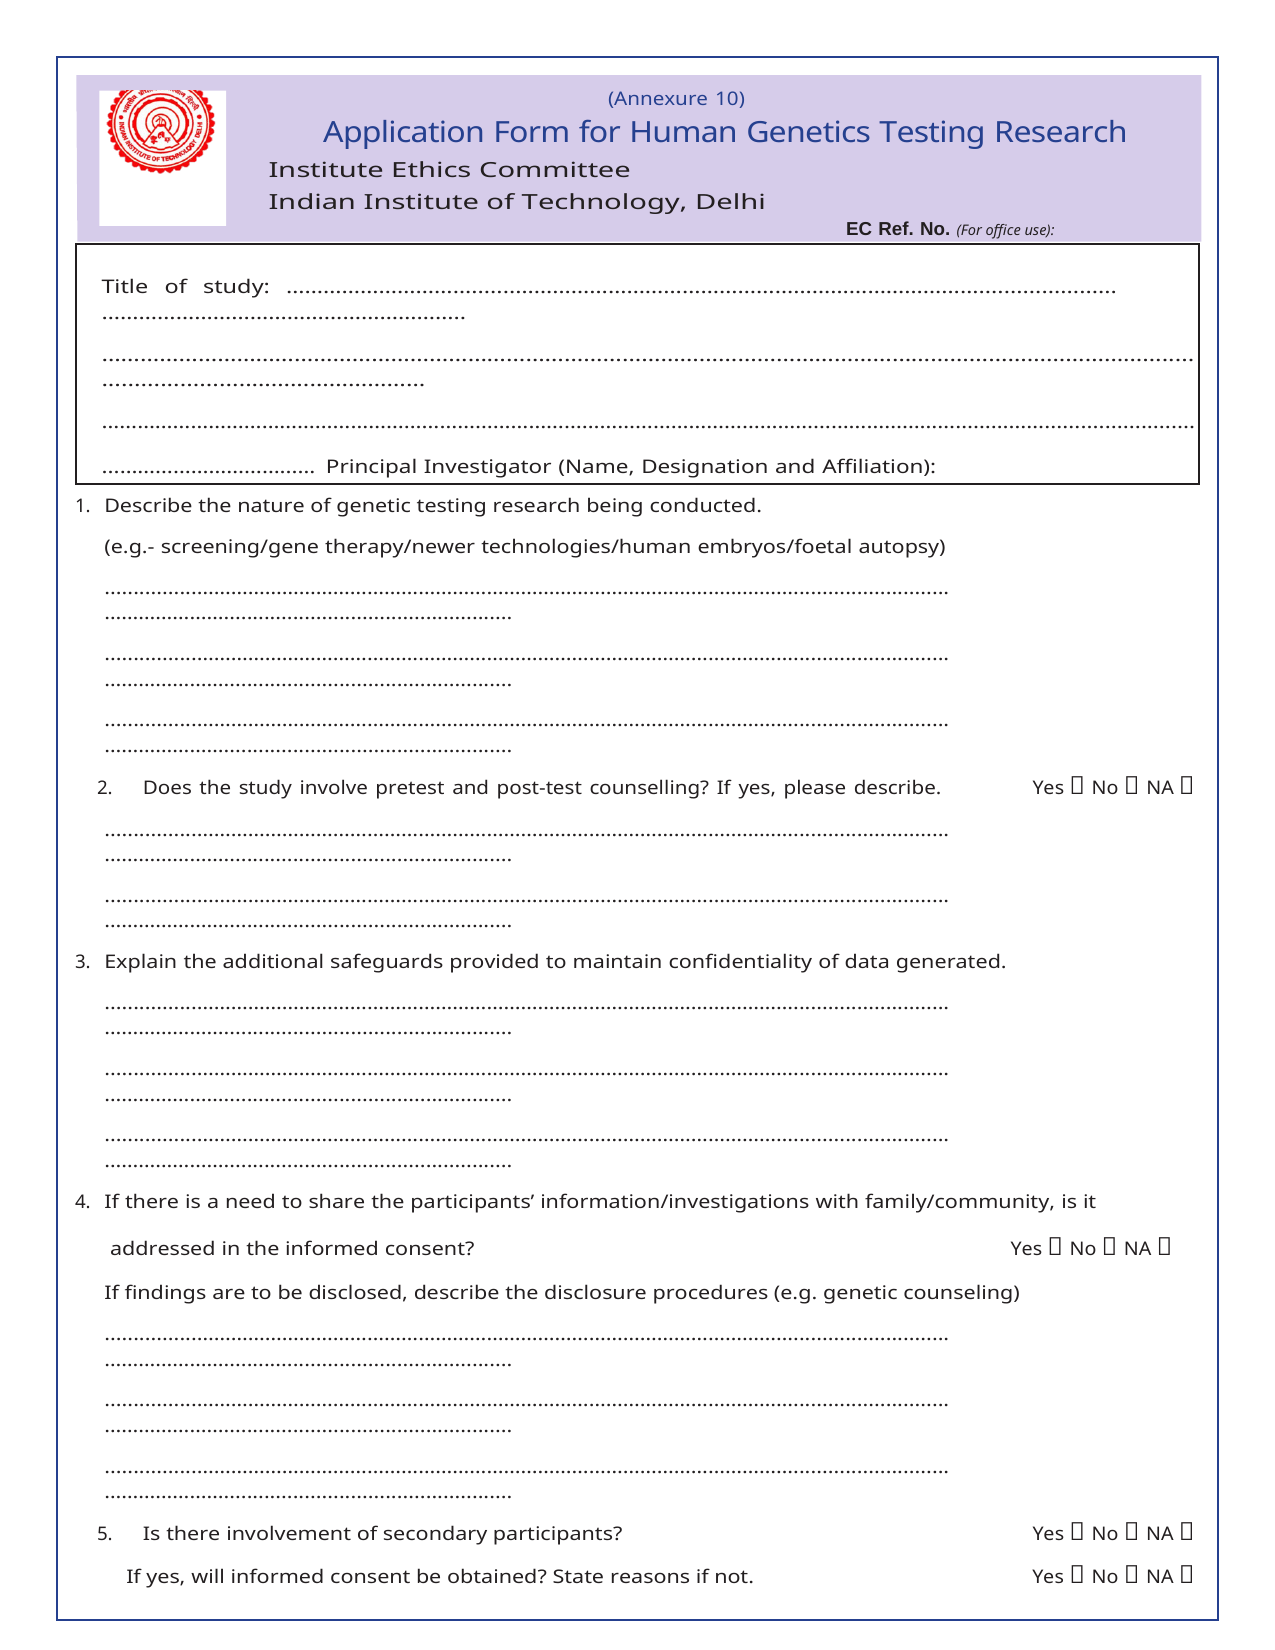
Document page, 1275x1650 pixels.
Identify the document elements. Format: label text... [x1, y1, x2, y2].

text ................……………………………………………………………………………………………...........................………………….................................................. [104, 882, 1214, 933]
list Describe the nature of genetic testing research being conducted. [75, 493, 1214, 518]
text ................……………………………………………………………………………………………...........................………………….................................................. [104, 1320, 1214, 1371]
text ................……………………………………………………………………………………………...........................………………….................................................. [104, 1387, 1214, 1438]
list Explain the additional safeguards provided to maintain confidentiality of data generated. [75, 948, 1214, 974]
text (e.g.- screening/gene therapy/newer technologies/human embryos/foetal autopsy) [104, 533, 1214, 559]
text ................……………………………………………………………………………………………...........................………………….................................................. [104, 989, 1214, 1040]
text ................……………………………………………………………………………………………...........................………………….................................................. [104, 707, 1214, 758]
text If findings are to be disclosed, describe the disclosure procedures (e.g. genetic counseling) [104, 1280, 1214, 1305]
text ................……………………………………………………………………………………………...........................………………….................................................. [104, 640, 1214, 691]
list Is there involvement of secondary participants? Yes  No  NA  [58, 1514, 1194, 1548]
text ................……………………………………………………………………………………………...........................………………….................................................. [104, 1055, 1214, 1106]
list Does the study involve pretest and post-test counselling? If yes, please describe. Yes  No  NA  [58, 768, 1194, 802]
text ................……………………………………………………………………………………………...........................………………….................................................. [104, 1122, 1214, 1173]
text ................……………………………………………………………………………………………...........................………………….................................................. [104, 574, 1214, 625]
list If there is a need to share the participants’ information/investigations with family/community, is it addressed in the informed consent? Yes  No  NA  [75, 1188, 1194, 1263]
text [104, 1453, 1214, 1504]
text If yes, will informed consent be obtained? State reasons if not. Yes  No  NA  [58, 1557, 1194, 1591]
text ................……………………………………………………………………………………………...........................………………….................................................. [104, 816, 1214, 867]
picture [99, 90, 225, 181]
